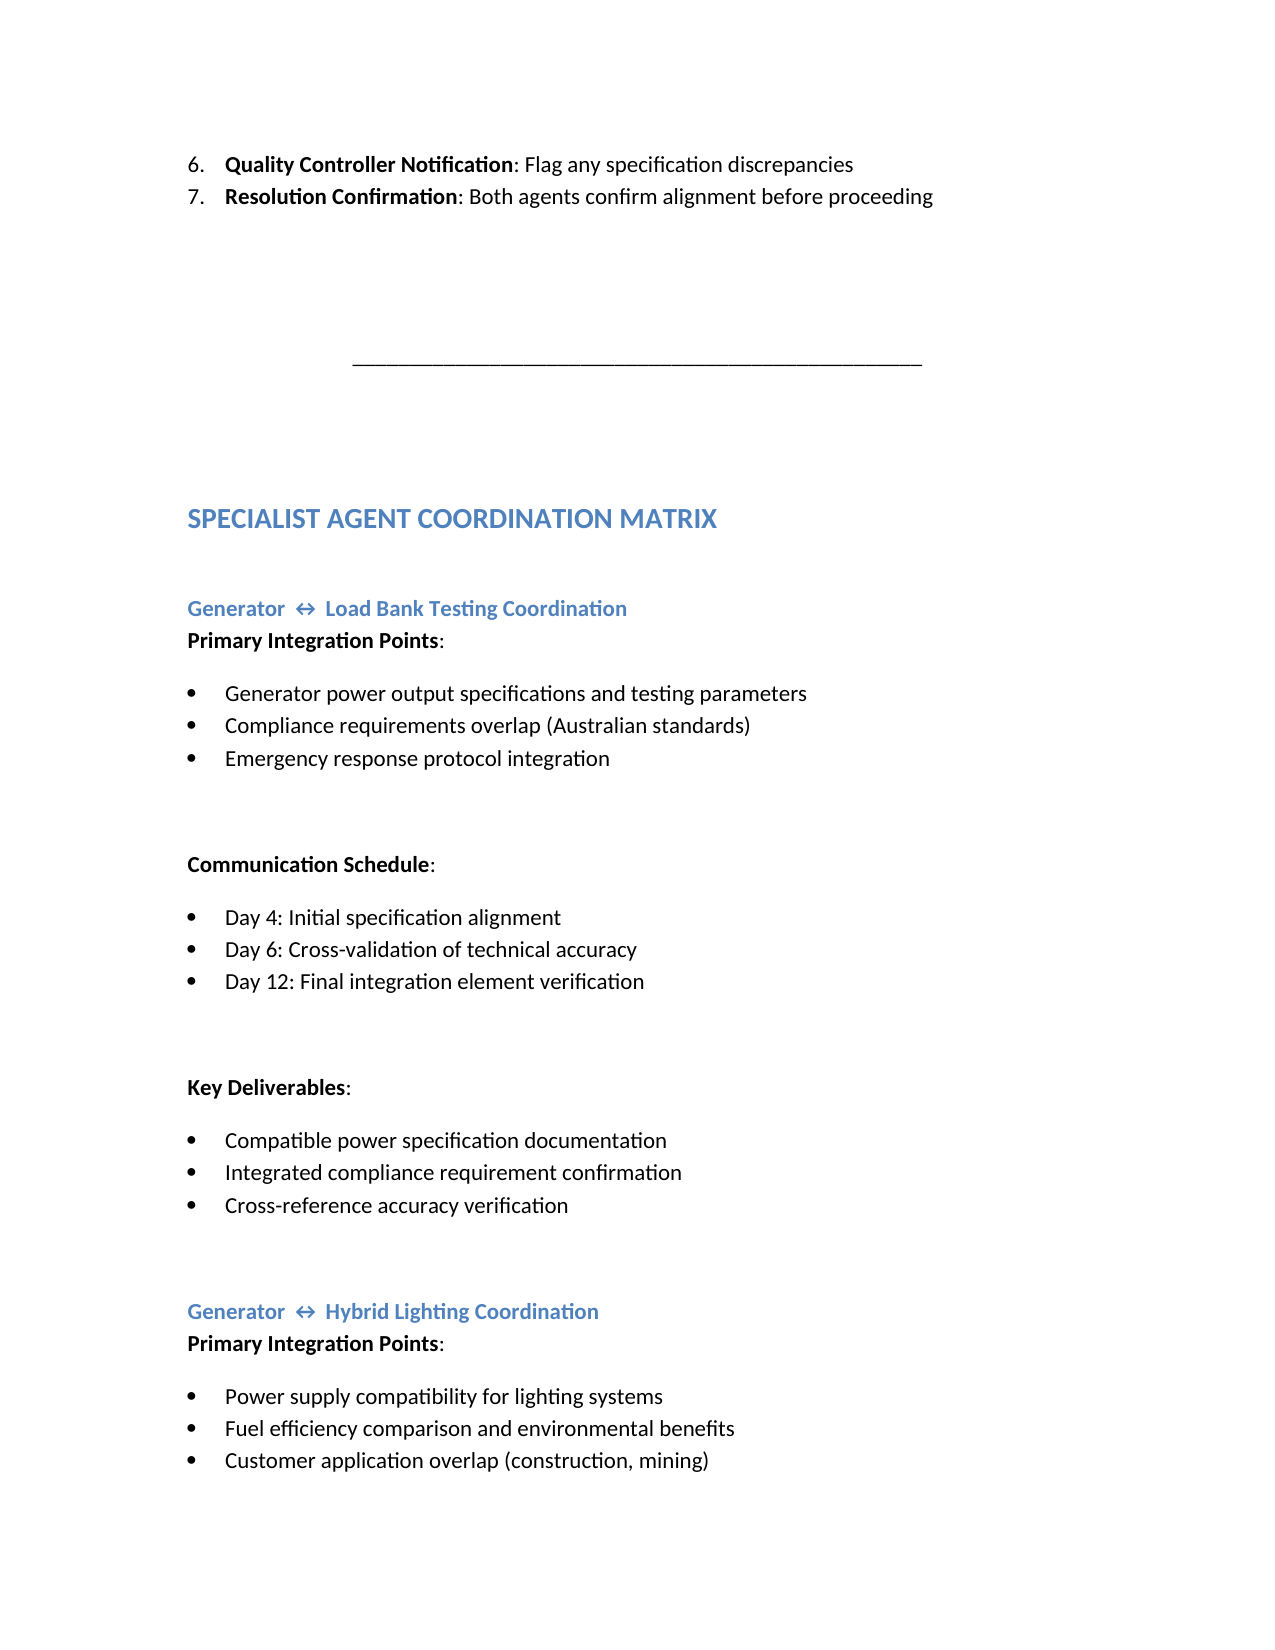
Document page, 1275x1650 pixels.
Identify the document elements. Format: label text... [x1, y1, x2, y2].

text Primary Integration Points: [187, 1329, 1087, 1357]
list Customer application overlap (construction, mining) [187, 1446, 1087, 1474]
subtitle SPECIALIST AGENT COORDINATION MATRIX [187, 500, 1087, 536]
list Power supply compatibility for lighting systems [187, 1382, 1087, 1410]
list Compatible power specification documentation [187, 1126, 1087, 1154]
list Quality Controller Notification: Flag any specification discrepancies [187, 150, 1087, 178]
text Key Deliverables: [187, 1073, 1087, 1101]
subtitle Generator ↔ Hybrid Lighting Coordination [187, 1297, 1087, 1325]
list Compliance requirements overlap (Australian standards) [187, 712, 1087, 740]
list Resolution Confirmation: Both agents confirm alignment before proceeding [187, 182, 1087, 210]
text Communication Schedule: [187, 850, 1087, 878]
list Fuel efficiency comparison and environmental benefits [187, 1414, 1087, 1442]
list Generator power output specifications and testing parameters [187, 679, 1087, 707]
list Day 6: Cross-validation of technical accuracy [187, 935, 1087, 963]
subtitle Generator ↔ Load Bank Testing Coordination [187, 594, 1087, 622]
list Emergency response protocol integration [187, 744, 1087, 772]
list Day 4: Initial specification alignment [187, 903, 1087, 931]
list Cross-reference accuracy verification [187, 1191, 1087, 1219]
list Day 12: Final integration element verification [187, 967, 1087, 995]
text __________________________________________________ [187, 341, 1087, 369]
list Integrated compliance requirement confirmation [187, 1158, 1087, 1187]
text Primary Integration Points: [187, 626, 1087, 654]
